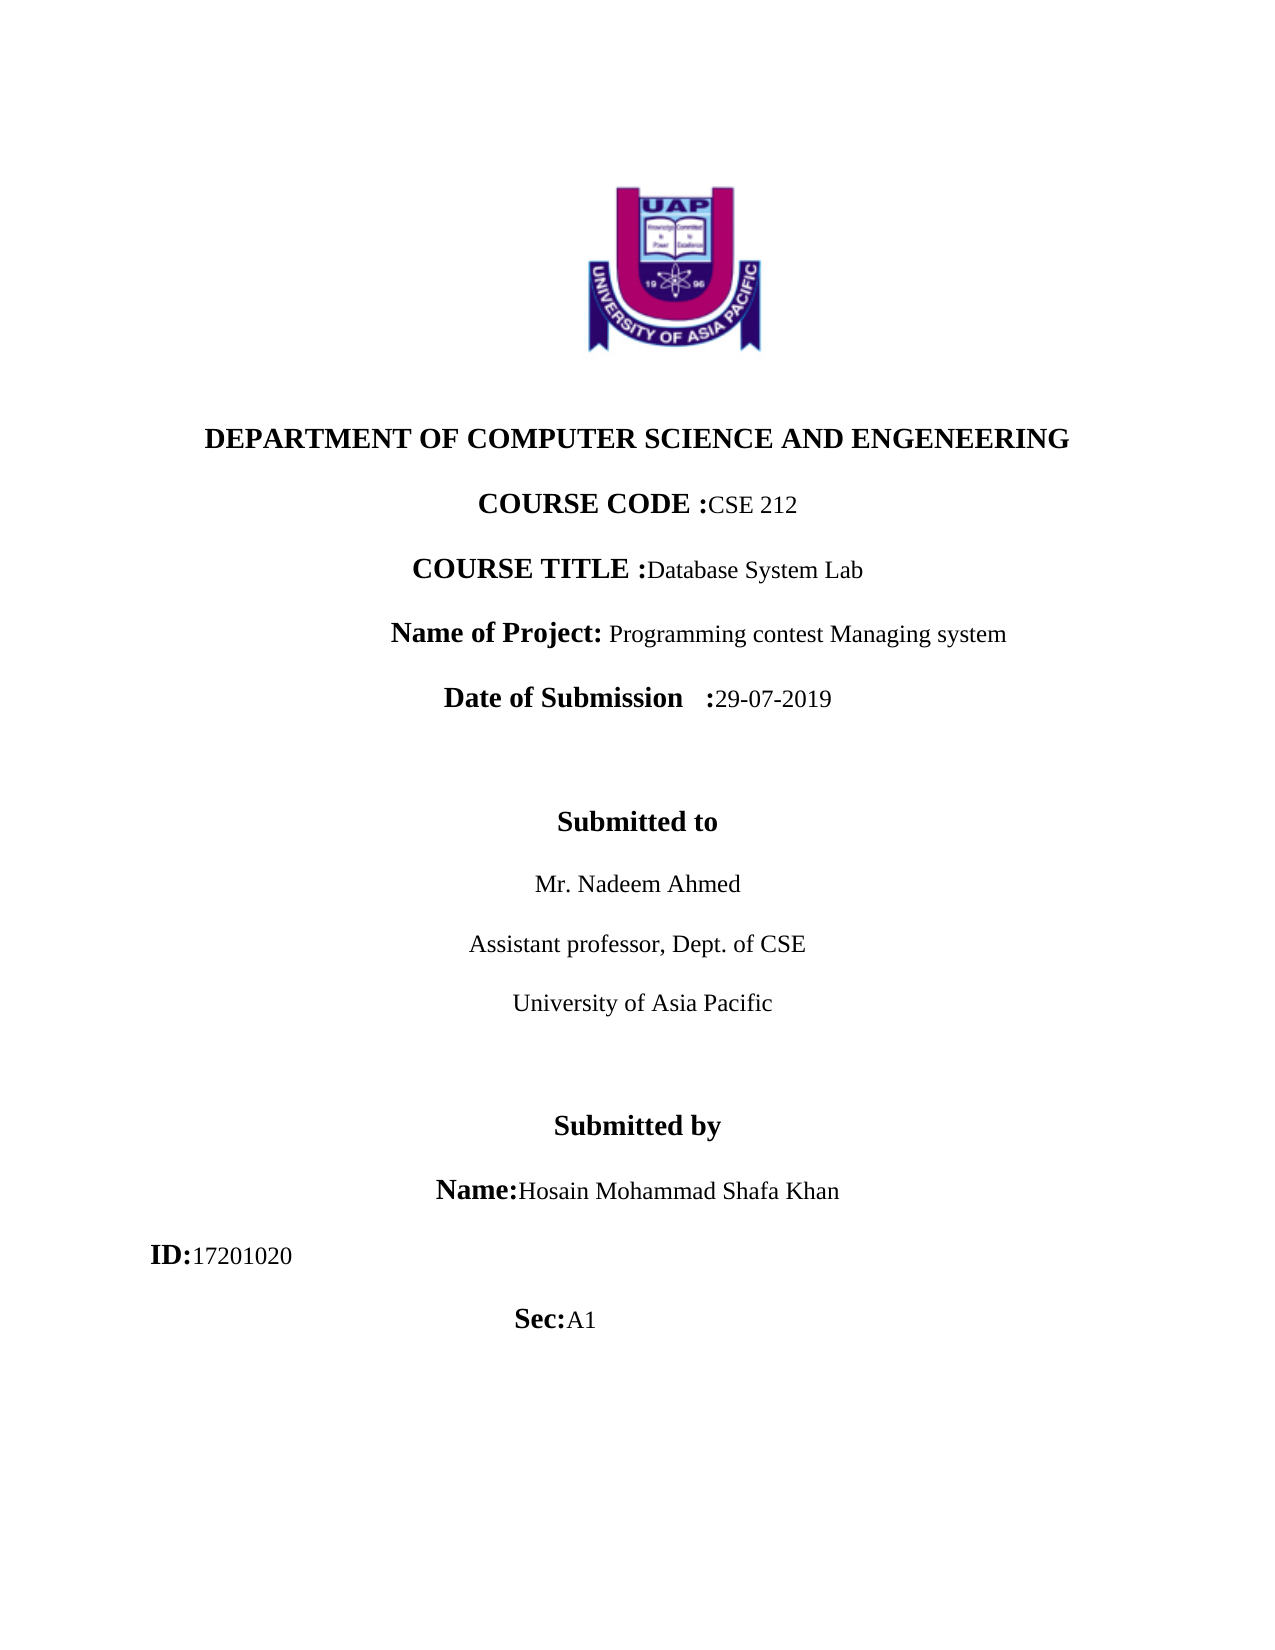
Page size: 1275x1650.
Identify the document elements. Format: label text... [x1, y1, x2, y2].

text Mr. Nadeem Ahmed [150, 869, 1125, 898]
text DEPARTMENT OF COMPUTER SCIENCE AND ENGENEERING [150, 422, 1125, 455]
picture [559, 150, 791, 391]
text Date of Submission :29-07-2019 [150, 680, 1125, 714]
text University of Asia Pacific [150, 988, 1125, 1017]
text COURSE TITLE :Database System Lab [150, 551, 1125, 584]
text Name:Hosain Mohammad Shafa Khan [150, 1172, 1125, 1206]
text Assistant professor, Dept. of CSE [150, 929, 1125, 958]
text Submitted to [150, 804, 1125, 838]
text Sec:A1 [150, 1302, 1125, 1335]
text Submitted by [150, 1108, 1125, 1141]
text COURSE CODE :CSE 212 [150, 486, 1125, 520]
text Name of Project: Programming contest Managing system [150, 616, 1125, 649]
text ID:17201020 [150, 1237, 1125, 1271]
